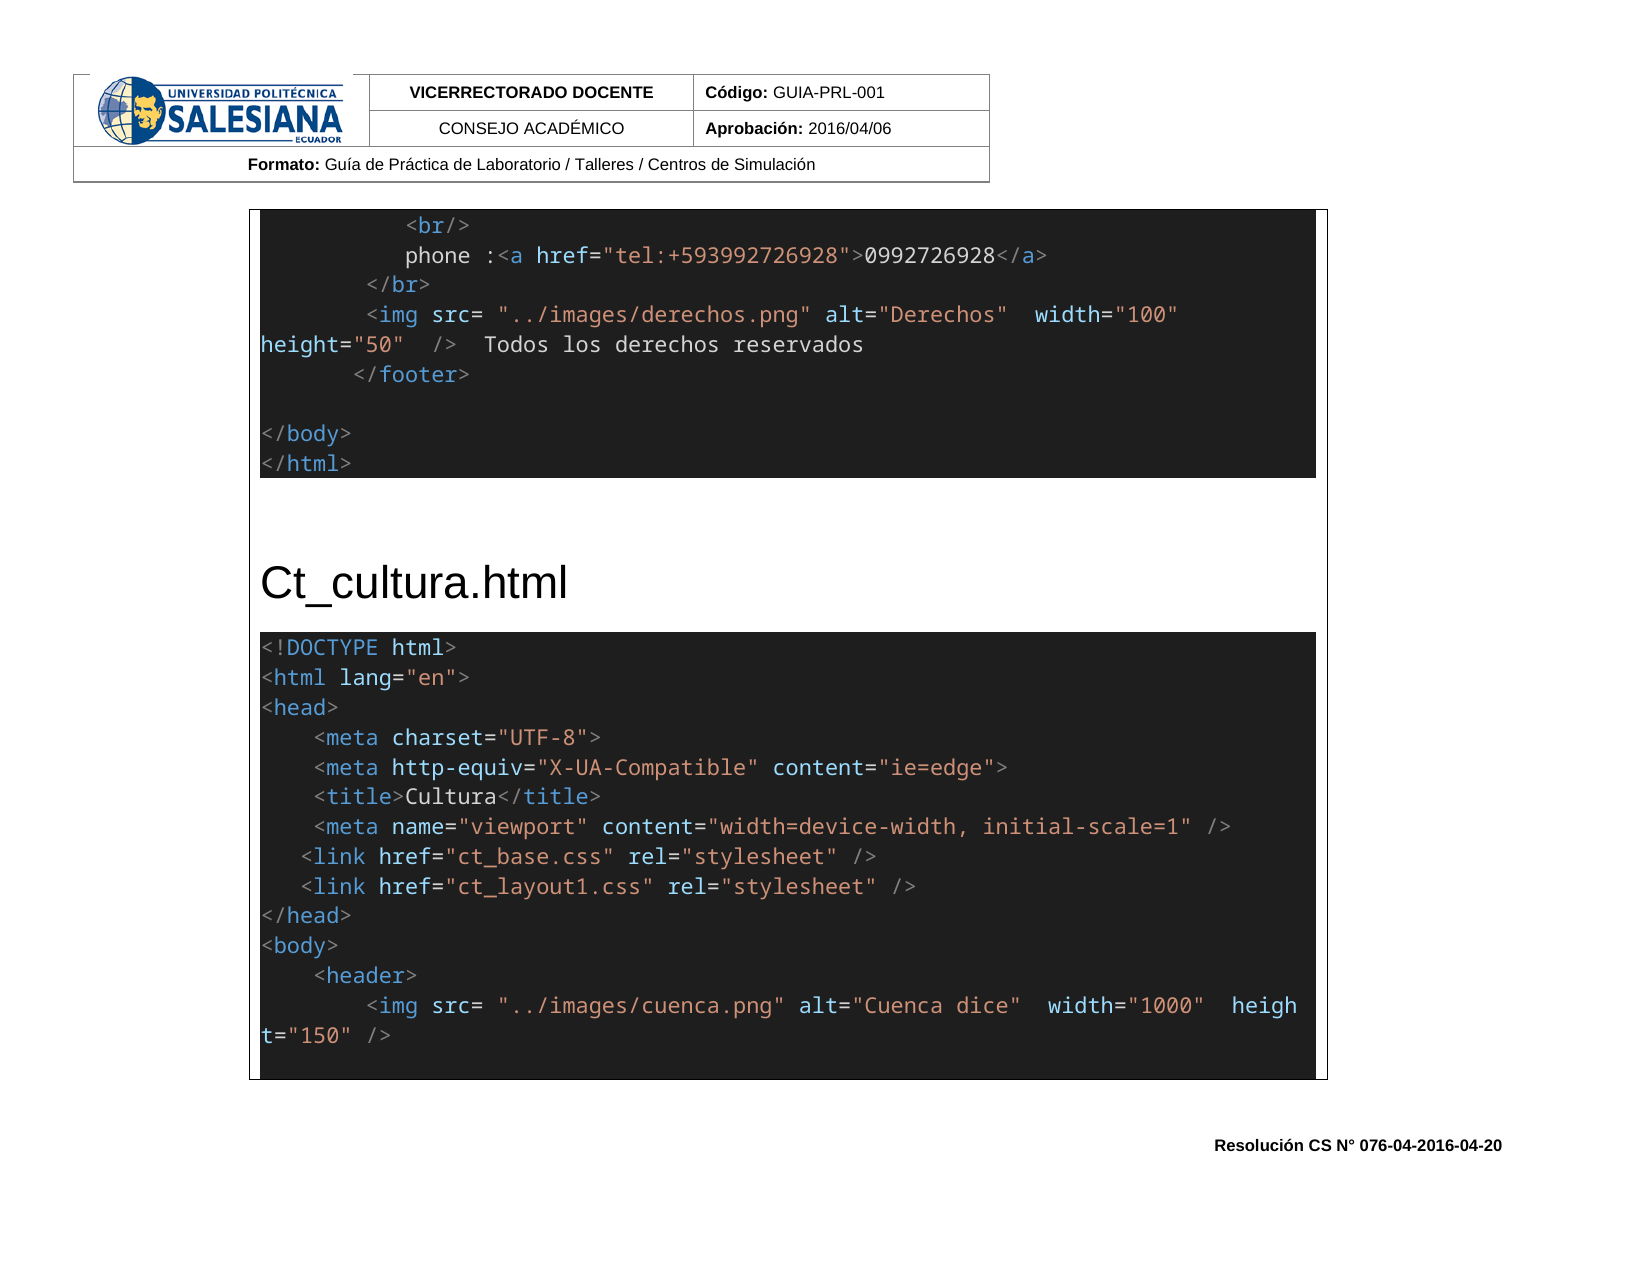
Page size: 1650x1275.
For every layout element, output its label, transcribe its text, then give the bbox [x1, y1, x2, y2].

picture [90, 74, 353, 146]
